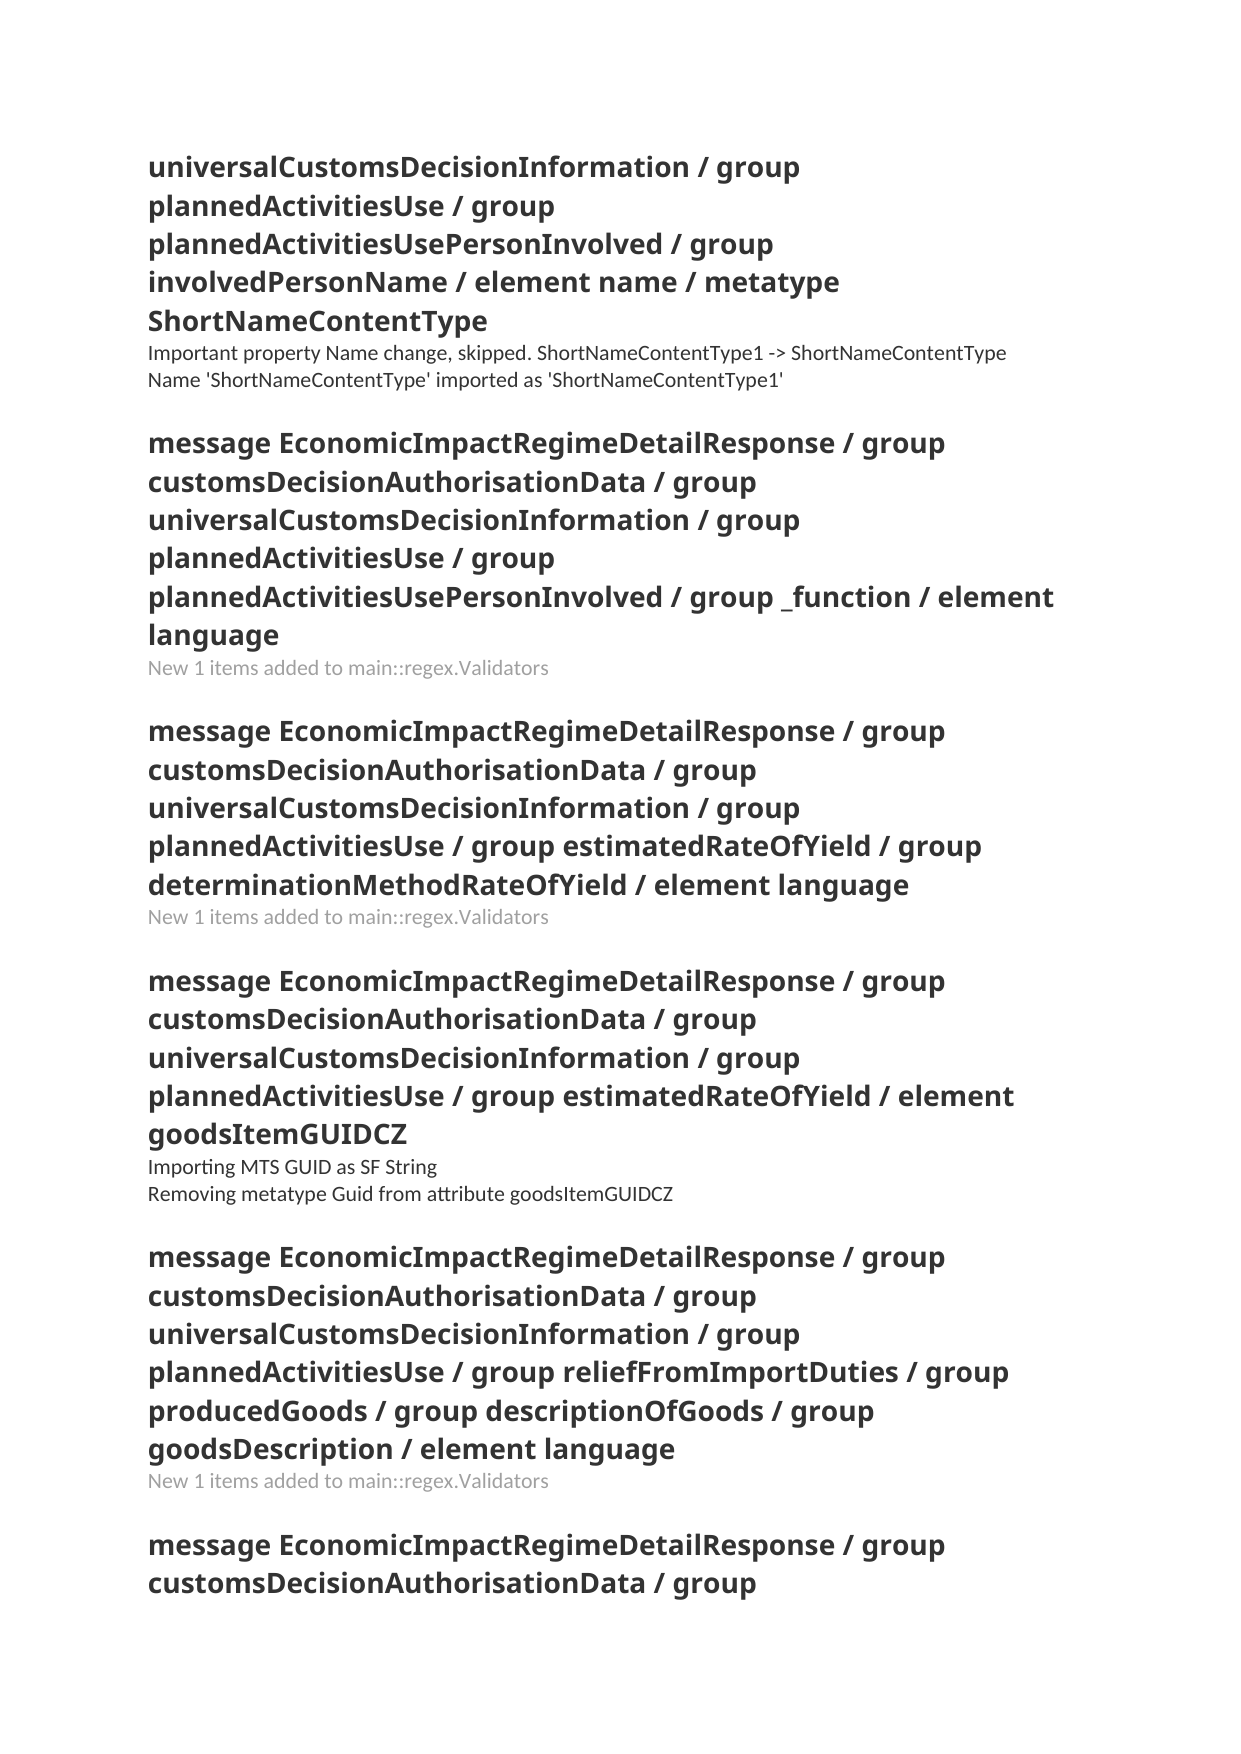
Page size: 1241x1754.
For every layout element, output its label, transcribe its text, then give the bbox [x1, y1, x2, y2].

text message EconomicImpactRegimeDetailResponse / group customsDecisionAuthorisationData / group universalCustomsDecisionInformation / group plannedActivitiesUse / group estimatedRateOfYield / element goodsItemGUIDCZ [148, 961, 1093, 1153]
text Importing MTS GUID as SF String [148, 1153, 1093, 1180]
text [148, 1526, 1093, 1602]
text message EconomicImpactRegimeDetailResponse / group customsDecisionAuthorisationData / group universalCustomsDecisionInformation / group plannedActivitiesUse / group plannedActivitiesUsePersonInvolved / group _function / element language [148, 424, 1093, 654]
text message EconomicImpactRegimeDetailResponse / group customsDecisionAuthorisationData / group universalCustomsDecisionInformation / group plannedActivitiesUse / group estimatedRateOfYield / group determinationMethodRateOfYield / element language [148, 712, 1093, 903]
text Name 'ShortNameContentType' imported as 'ShortNameContentType1' [148, 366, 1093, 393]
text New 1 items added to main::regex.Validators [148, 903, 1093, 930]
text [148, 148, 1093, 339]
text Important property Name change, skipped. ShortNameContentType1 -> ShortNameContentType [148, 339, 1093, 366]
text New 1 items added to main::regex.Validators [148, 1468, 1093, 1494]
text New 1 items added to main::regex.Validators [148, 654, 1093, 681]
text message EconomicImpactRegimeDetailResponse / group customsDecisionAuthorisationData / group universalCustomsDecisionInformation / group plannedActivitiesUse / group reliefFromImportDuties / group producedGoods / group descriptionOfGoods / group goodsDescription / element language [148, 1238, 1093, 1468]
text Removing metatype Guid from attribute goodsItemGUIDCZ [148, 1180, 1093, 1206]
